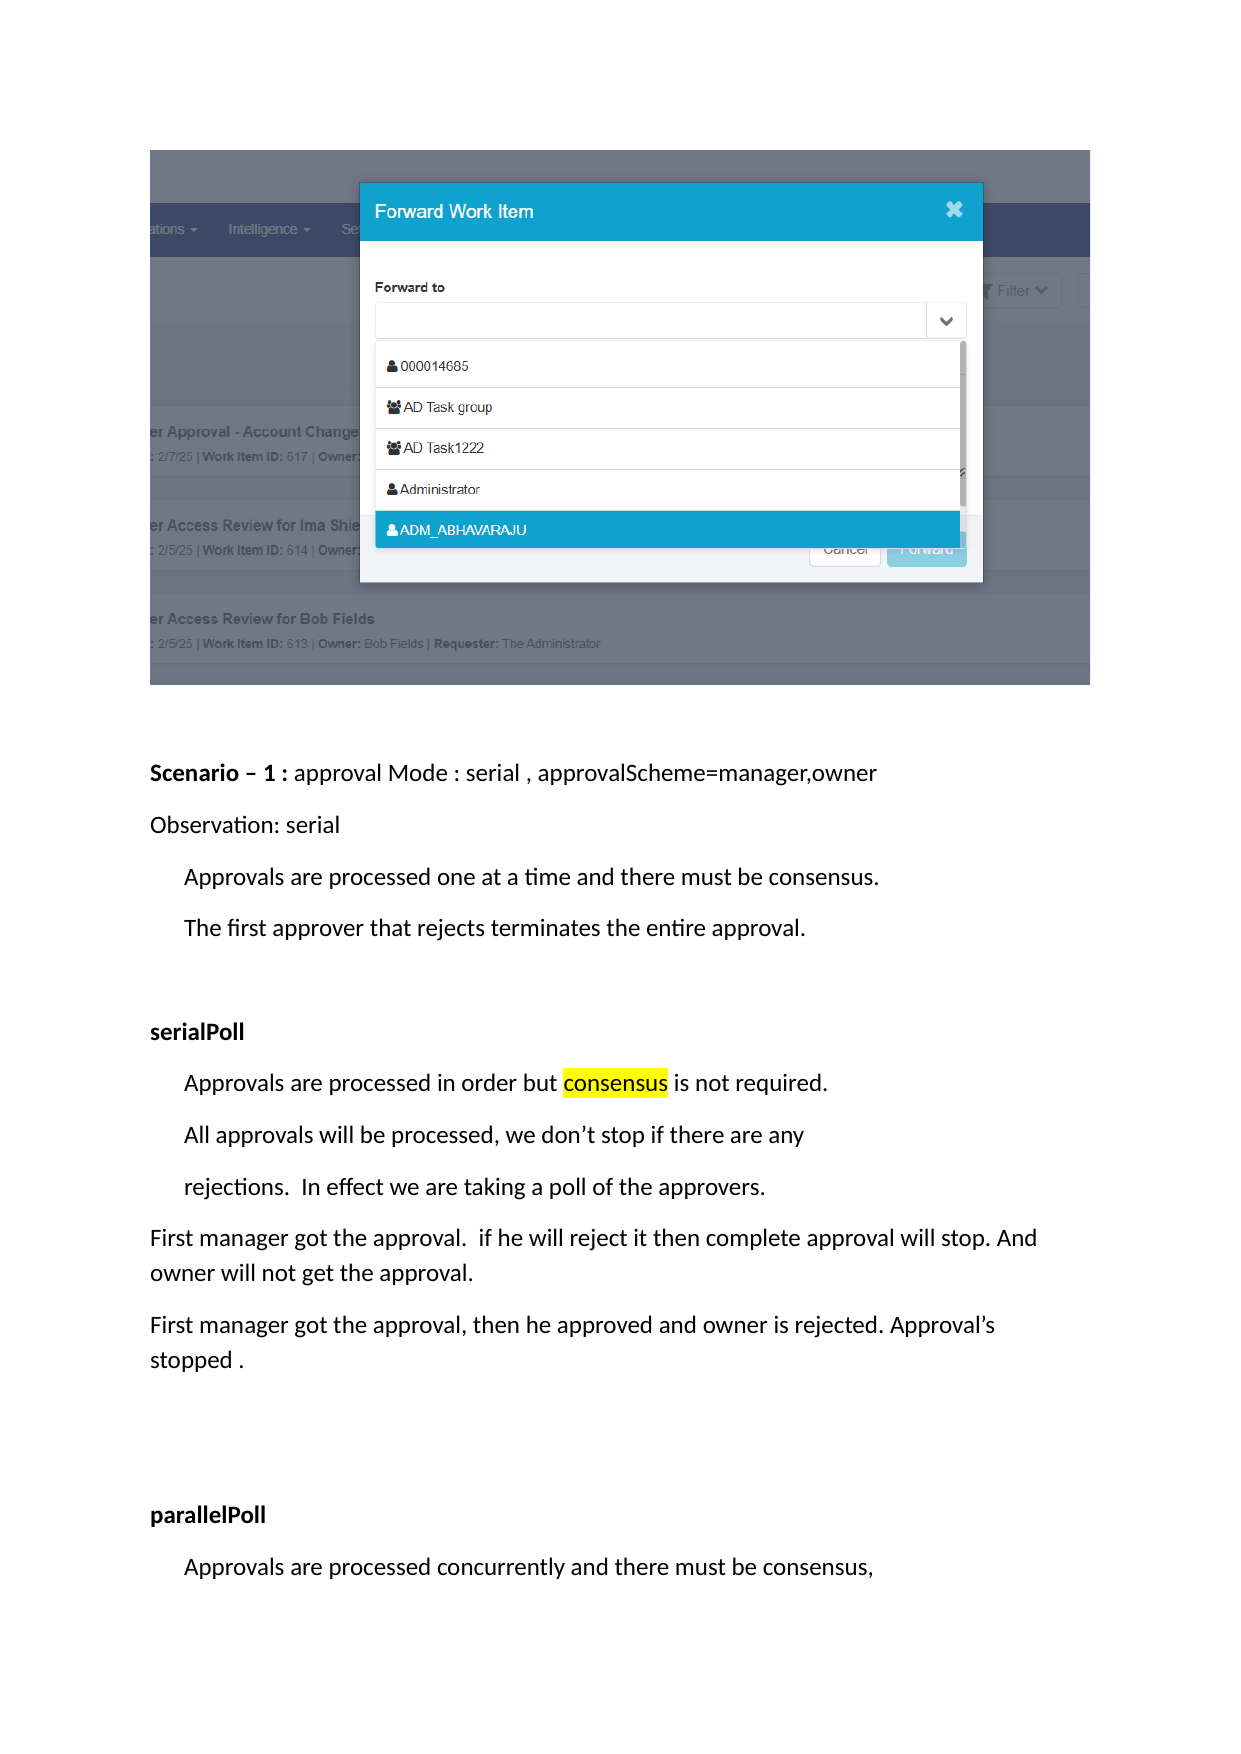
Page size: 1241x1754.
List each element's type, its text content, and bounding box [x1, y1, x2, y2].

text The first approver that rejects terminates the entire approval. [150, 913, 1090, 943]
text rejections. In effect we are taking a poll of the approvers. [150, 1171, 1090, 1201]
text parallelPoll [150, 1499, 1090, 1530]
text Approvals are processed in order but consensus is not required. [150, 1068, 563, 1098]
text serialPoll [150, 1016, 1090, 1046]
text Observation: serial [150, 809, 1090, 840]
text All approvals will be processed, we don’t stop if there are any [150, 1119, 1090, 1150]
picture [150, 150, 1091, 685]
text Approvals are processed in order but consensus is not required. [668, 1068, 1090, 1098]
text Scenario – 1 : approval Mode : serial , approvalScheme=manager,owner [150, 758, 1090, 788]
text First manager got the approval. if he will reject it then complete approval will stop. And owner will not get the approval. [150, 1223, 1090, 1288]
text Approvals are processed concurrently and there must be consensus, [150, 1551, 1090, 1581]
text First manager got the approval, then he approved and owner is rejected. Approval’s stopped . [150, 1309, 1090, 1375]
text Approvals are processed one at a time and there must be consensus. [150, 861, 1090, 891]
